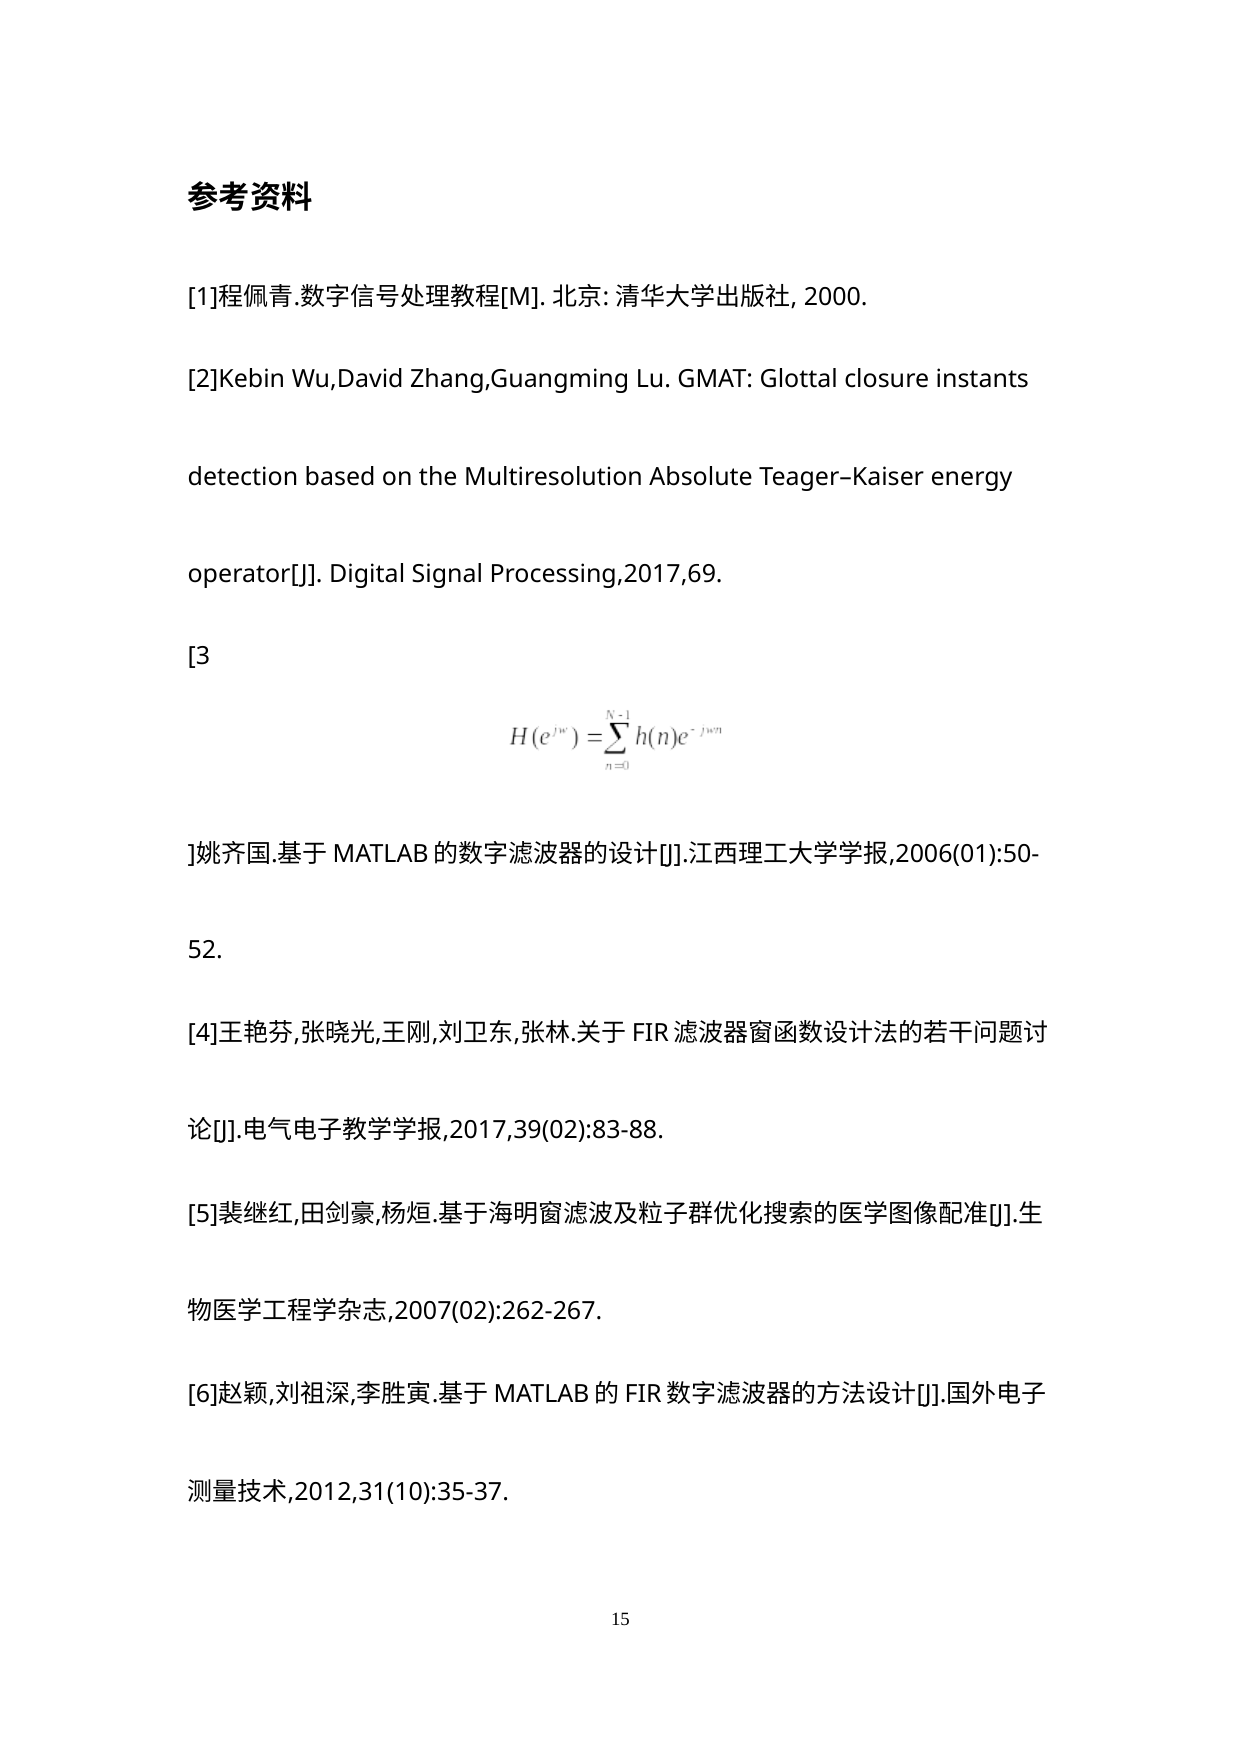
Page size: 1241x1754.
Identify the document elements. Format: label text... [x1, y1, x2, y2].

text [6]赵颖,刘祖深,李胜寅.基于MATLAB的FIR数字滤波器的方法设计[J].国外电子测量技术,2012,31(10):35-37. [187, 1359, 1053, 1522]
text [1]程佩青.数字信号处理教程[M]. 北京: 清华大学出版社, 2000. [187, 262, 1053, 327]
text [2]Kebin Wu,David Zhang,Guangming Lu. GMAT: Glottal closure instants detection based on the Multiresolution Absolute Teager–Kaiser energy operator[J]. Digital Signal Processing,2017,69. [187, 345, 1053, 605]
text [4]王艳芬,张晓光,王刚,刘卫东,张林.关于FIR滤波器窗函数设计法的若干问题讨论[J].电气电子教学学报,2017,39(02):83-88. [187, 998, 1053, 1161]
text [5]裴继红,田剑豪,杨烜.基于海明窗滤波及粒子群优化搜索的医学图像配准[J].生物医学工程学杂志,2007(02):262-267. [187, 1179, 1053, 1341]
subtitle 参考资料 [187, 162, 1053, 227]
text ]姚齐国.基于MATLAB的数字滤波器的设计[J].江西理工大学学报,2006(01):50-52. [187, 819, 1053, 981]
text [3 [187, 622, 1053, 687]
